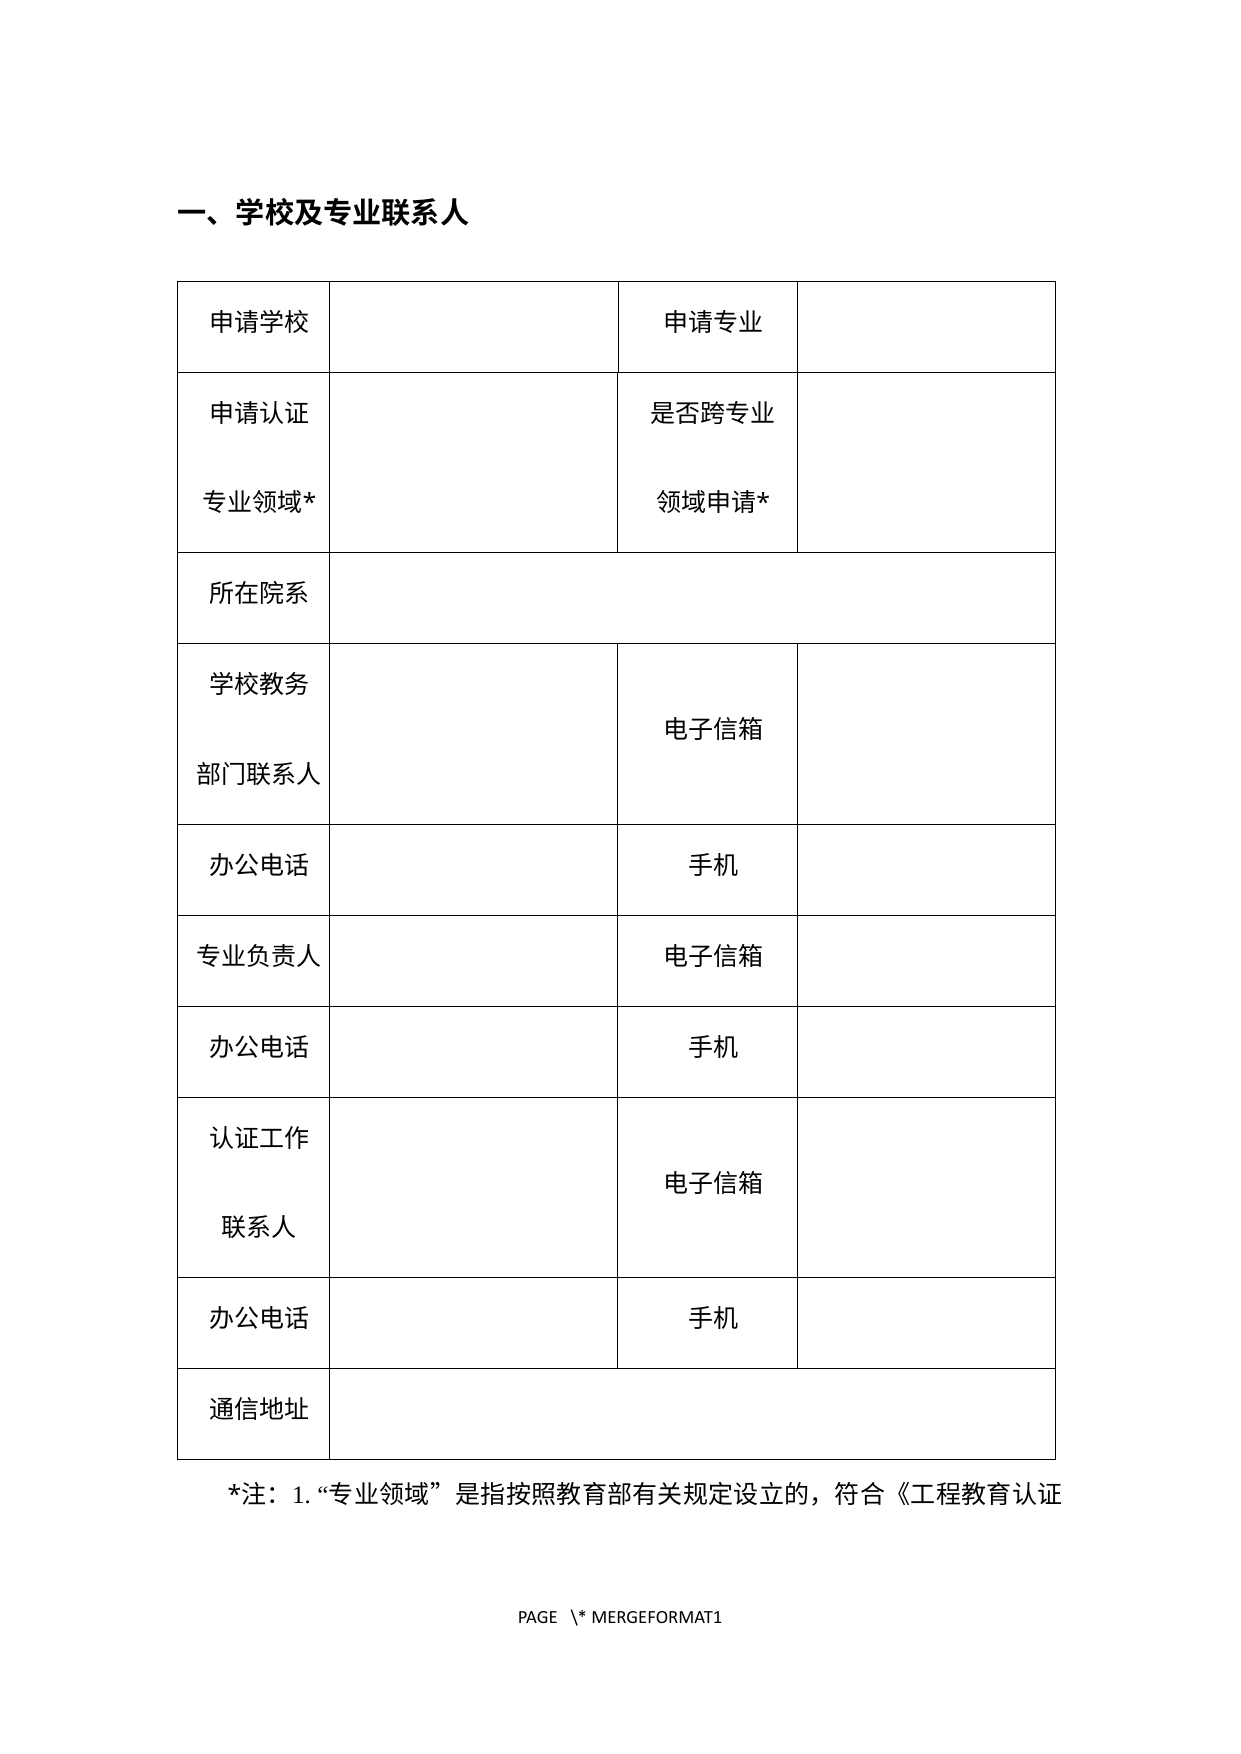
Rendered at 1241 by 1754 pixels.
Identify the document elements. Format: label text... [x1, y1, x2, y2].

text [177, 1460, 1063, 1525]
table_cell [798, 825, 1055, 914]
table_cell 电子信箱 [618, 644, 797, 823]
text 一、学校及专业联系人 [177, 178, 1063, 243]
table_header 申请专业 [619, 282, 797, 372]
table_cell 专业负责人 [178, 916, 329, 1006]
table_cell [330, 644, 617, 823]
table_cell 电子信箱 [618, 1098, 797, 1277]
table_cell [798, 1278, 1055, 1368]
table_header [798, 282, 1055, 372]
table_cell 学校教务 部门联系人 [178, 644, 329, 823]
table_cell 认证工作 联系人 [178, 1098, 329, 1277]
table_cell 所在院系 [178, 553, 329, 643]
table_cell [798, 1098, 1055, 1277]
table_cell 办公电话 [178, 1007, 329, 1097]
table_cell [330, 825, 617, 914]
table_cell 办公电话 [178, 1278, 329, 1368]
table_cell [330, 1369, 1055, 1459]
table_cell [330, 553, 1055, 643]
table_cell 是否跨专业 领域申请* [618, 373, 797, 552]
table_cell [798, 373, 1055, 552]
table_cell 通信地址 [178, 1369, 329, 1459]
table_header [330, 282, 618, 372]
table_cell [798, 1007, 1055, 1097]
table_cell [330, 1007, 617, 1097]
table_cell [330, 1278, 617, 1368]
table_cell [798, 916, 1055, 1006]
table_cell 申请认证 专业领域* [178, 373, 329, 552]
table_cell [798, 644, 1055, 823]
table_cell [330, 1098, 617, 1277]
table_cell 电子信箱 [618, 916, 797, 1006]
table_cell 手机 [618, 1007, 797, 1097]
table_cell 办公电话 [178, 825, 329, 914]
table_cell 手机 [618, 1278, 797, 1368]
table_cell [330, 373, 617, 552]
table_cell 手机 [618, 825, 797, 914]
table_cell [330, 916, 617, 1006]
table_header 申请学校 [178, 282, 329, 372]
